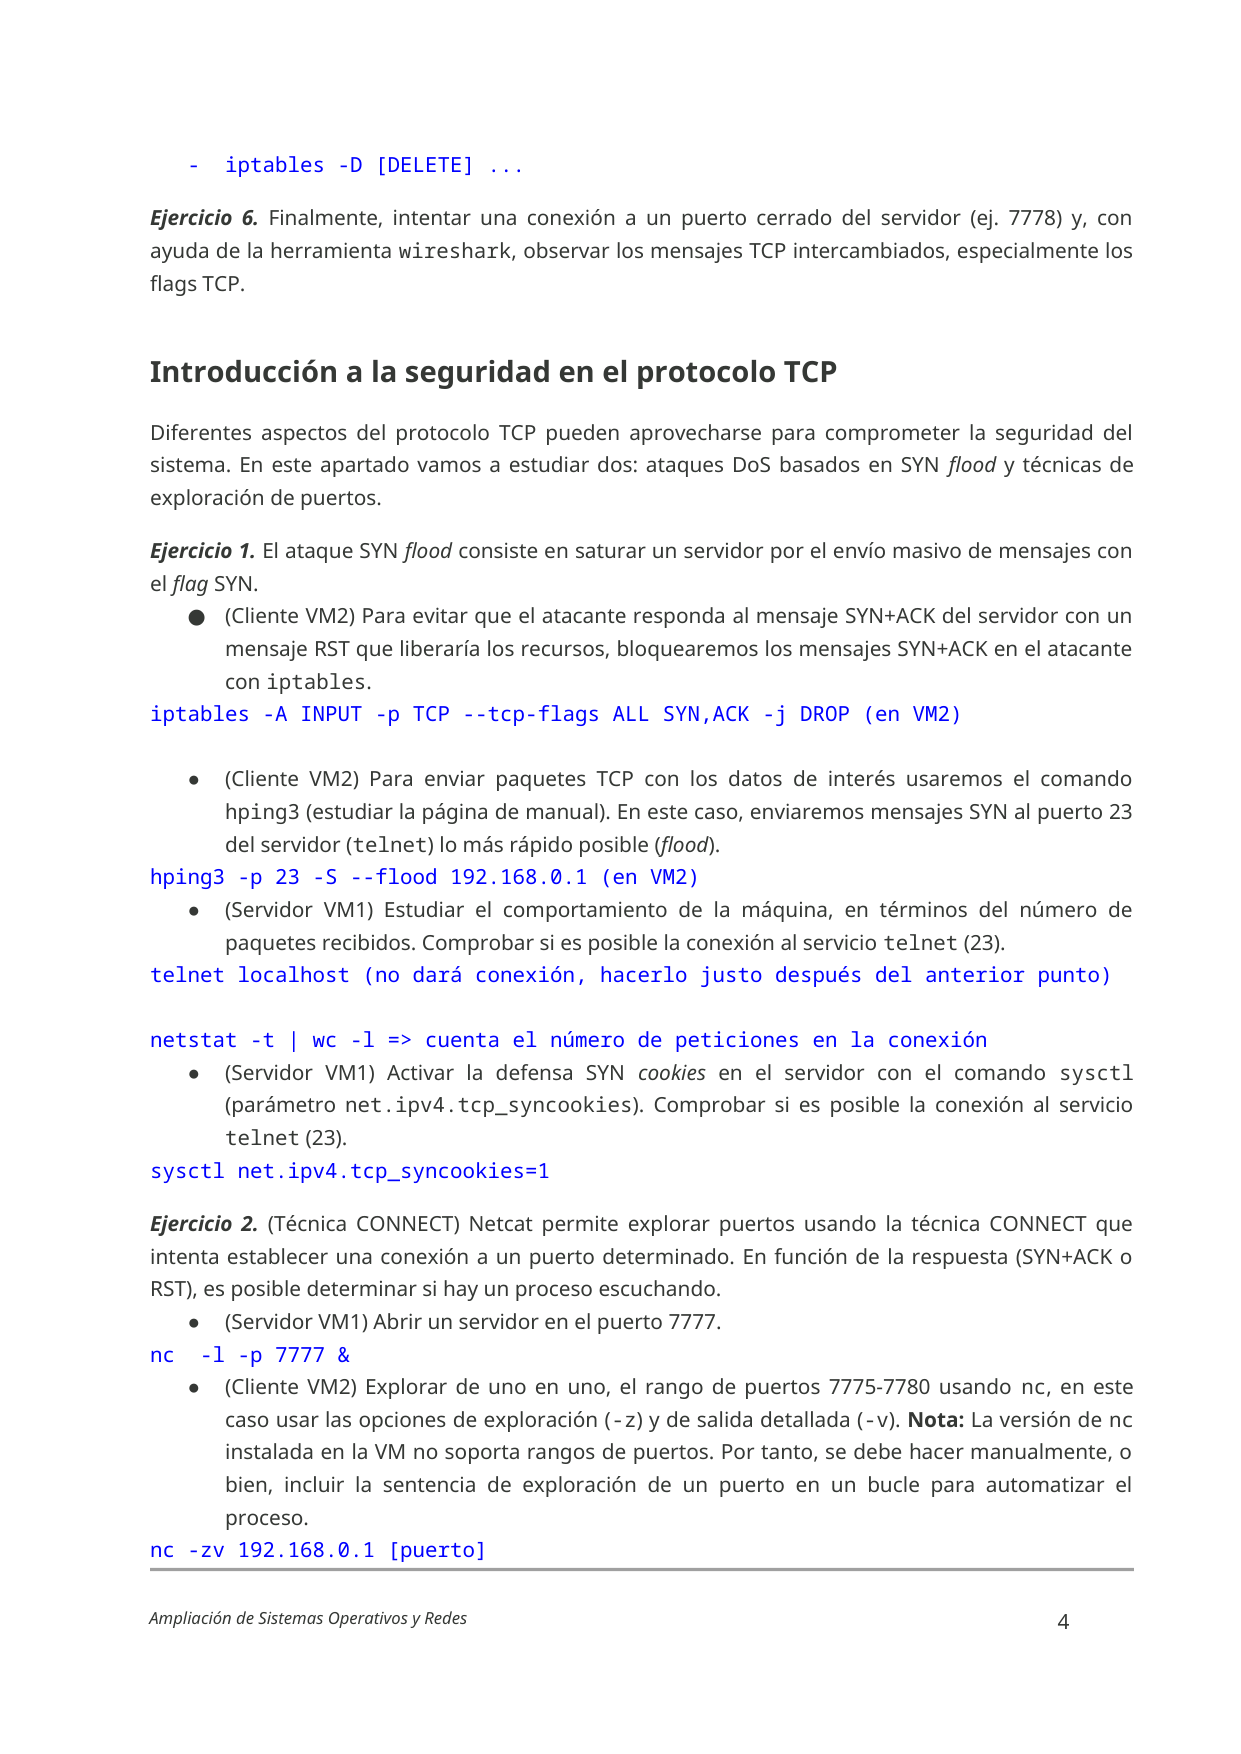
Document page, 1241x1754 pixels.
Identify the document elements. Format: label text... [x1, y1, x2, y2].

list (Cliente VM2) Para evitar que el atacante responda al mensaje SYN+ACK del servidor con un mensaje RST que liberaría los recursos, bloquearemos los mensajes SYN+ACK en el atacante con iptables. [187, 602, 1134, 695]
list (Cliente VM2) Para enviar paquetes TCP con los datos de interés usaremos el comando hping3 (estudiar la página de manual). En este caso, enviaremos mensajes SYN al puerto 23 del servidor (telnet) lo más rápido posible (flood). [187, 764, 1134, 858]
text telnet localhost (no dará conexión, hacerlo justo después del anterior punto) [150, 960, 1134, 989]
text hping3 -p 23 -S --flood 192.168.0.1 (en VM2) [150, 862, 1134, 891]
list iptables -D [DELETE] ... [187, 150, 1134, 178]
text nc -zv 192.168.0.1 [puerto] [150, 1535, 1134, 1564]
text netstat -t | wc -l => cuenta el número de peticiones en la conexión [150, 1025, 1134, 1054]
list (Servidor VM1) Estudiar el comportamiento de la máquina, en términos del número de paquetes recibidos. Comprobar si es posible la conexión al servicio telnet (23). [187, 895, 1134, 956]
subtitle Introducción a la seguridad en el protocolo TCP [150, 351, 1134, 391]
text Ejercicio 6. Finalmente, intentar una conexión a un puerto cerrado del servidor (ej. 7778) y, con ayuda de la herramienta wireshark, observar los mensajes TCP intercambiados, especialmente los flags TCP. [150, 203, 1134, 297]
text Ejercicio 1. El ataque SYN flood consiste en saturar un servidor por el envío masivo de mensajes con el flag SYN. [150, 536, 1134, 597]
text iptables -A INPUT -p TCP --tcp-flags ALL SYN,ACK -j DROP (en VM2) [150, 699, 1134, 728]
list (Servidor VM1) Activar la defensa SYN cookies en el servidor con el comando sysctl (parámetro net.ipv4.tcp_syncookies). Comprobar si es posible la conexión al servicio telnet (23). [187, 1058, 1134, 1152]
list (Cliente VM2) Explorar de uno en uno, el rango de puertos 7775-7780 usando nc, en este caso usar las opciones de exploración (-z) y de salida detallada (-v). Nota: La versión de nc instalada en la VM no soporta rangos de puertos. Por tanto, se debe hacer manualmente, o bien, incluir la sentencia de exploración de un puerto en un bucle para automatizar el proceso. [187, 1372, 1134, 1531]
text Ejercicio 2. (Técnica CONNECT) Netcat permite explorar puertos usando la técnica CONNECT que intenta establecer una conexión a un puerto determinado. En función de la respuesta (SYN+ACK o RST), es posible determinar si hay un proceso escuchando. [150, 1209, 1134, 1303]
text sysctl net.ipv4.tcp_syncookies=1 [150, 1156, 1134, 1184]
text Diferentes aspectos del protocolo TCP pueden aprovecharse para comprometer la seguridad del sistema. En este apartado vamos a estudiar dos: ataques DoS basados en SYN flood y técnicas de exploración de puertos. [150, 418, 1134, 511]
text nc -l -p 7777 & [150, 1340, 1134, 1368]
list (Servidor VM1) Abrir un servidor en el puerto 7777. [187, 1307, 1134, 1336]
